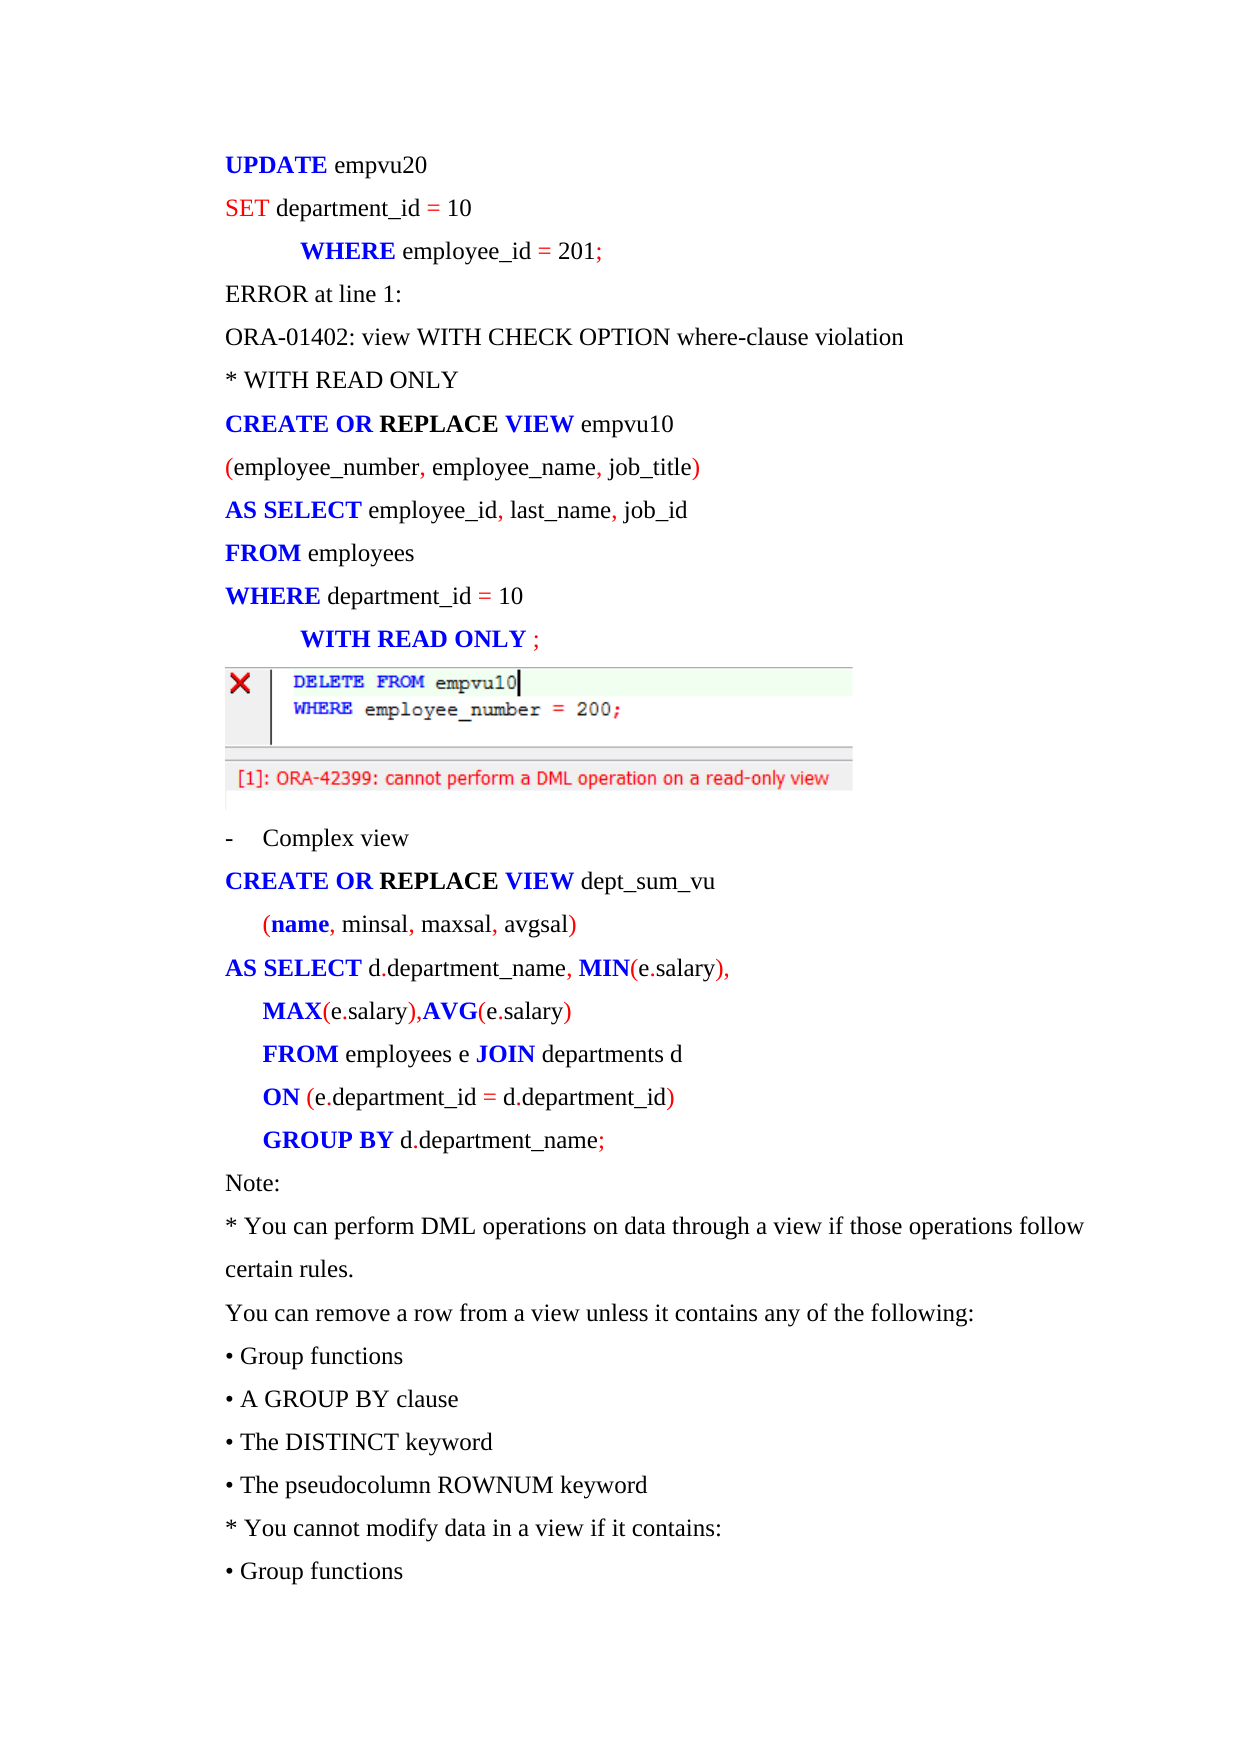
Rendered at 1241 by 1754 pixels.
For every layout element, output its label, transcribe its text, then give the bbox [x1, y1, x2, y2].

list Complex view [225, 823, 1090, 852]
list (name, minsal, maxsal, avgsal) [262, 909, 1090, 938]
text You can remove a row from a view unless it contains any of the following: [225, 1298, 1090, 1326]
text AS SELECT employee_id, last_name, job_id [225, 495, 1090, 524]
list MAX(e.salary),AVG(e.salary) [262, 996, 1090, 1024]
picture [225, 667, 853, 810]
text * You cannot modify data in a view if it contains: [225, 1513, 1090, 1542]
text • The pseudocolumn ROWNUM keyword [225, 1470, 1090, 1499]
text FROM employees [225, 538, 1090, 567]
text (employee_number, employee_name, job_title) [225, 452, 1090, 481]
text WHERE department_id = 10 [225, 581, 1090, 610]
text * You can perform DML operations on data through a view if those operations follow certain rules. [225, 1211, 1090, 1283]
text • Group functions [225, 1341, 1090, 1369]
text ERROR at line 1: [150, 279, 1090, 308]
text AS SELECT d.department_name, MIN(e.salary), [150, 953, 1090, 981]
text ORA-01402: view WITH CHECK OPTION where-clause violation [150, 322, 1090, 351]
list FROM employees e JOIN departments d [262, 1039, 1090, 1068]
list GROUP BY d.department_name; [262, 1125, 1090, 1154]
text SET department_id = 10 [225, 193, 1090, 222]
text UPDATE empvu20 [225, 150, 1090, 179]
text CREATE OR REPLACE VIEW empvu10 [225, 409, 1090, 437]
text * WITH READ ONLY [150, 366, 1090, 394]
text CREATE OR REPLACE VIEW dept_sum_vu [225, 866, 1090, 895]
text • Group functions [225, 1556, 1090, 1585]
text • The DISTINCT keyword [225, 1427, 1090, 1456]
list ON (e.department_id = d.department_id) [262, 1082, 1090, 1111]
text • A GROUP BY clause [225, 1384, 1090, 1413]
text WITH READ ONLY ; [225, 624, 1090, 653]
text Note: [150, 1168, 1090, 1197]
text WHERE employee_id = 201; [300, 236, 1090, 265]
